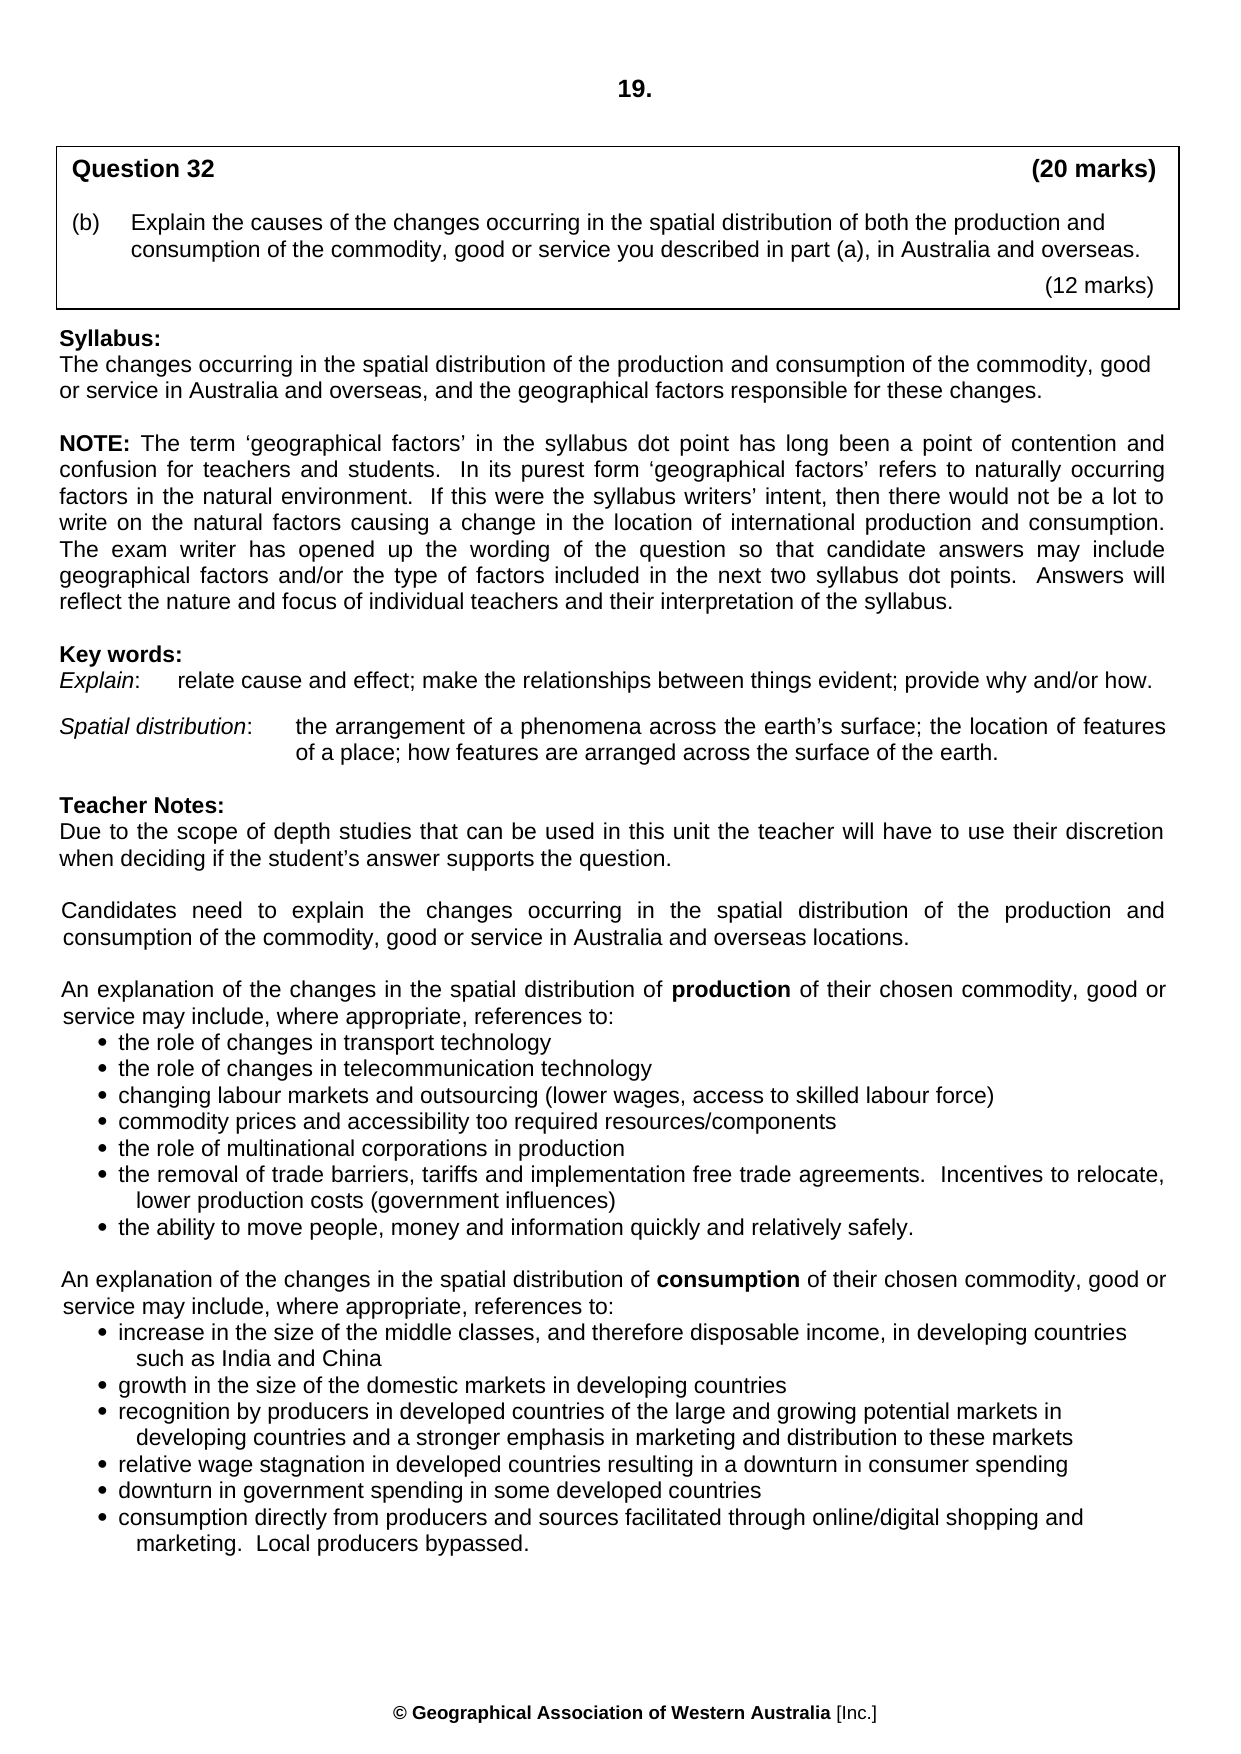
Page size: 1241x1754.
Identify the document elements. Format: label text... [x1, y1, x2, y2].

text The changes occurring in the spatial distribution of the production and consumption of the commodity, good or service in Australia and overseas, and the geographical factors responsible for these changes. [59, 351, 1152, 404]
text Spatial distribution: the arrangement of a phenomena across the earth’s surface; the location of features of a place; how features are arranged across the surface of the earth. [59, 713, 1166, 766]
text An explanation of the changes in the spatial distribution of consumption of their chosen commodity, good or service may include, where appropriate, references to: [61, 1266, 1166, 1319]
list the removal of trade barriers, tariffs and implementation free trade agreements. Incentives to relocate, lower production costs (government influences) [98, 1161, 1166, 1213]
text NOTE: The term ‘geographical factors’ in the syllabus dot point has long been a point of contention and confusion for teachers and students. In its purest form ‘geographical factors’ refers to naturally occurring factors in the natural environment. If this were the syllabus writers’ intent, then there would not be a lot to write on the natural factors causing a change in the location of international production and consumption. The exam writer has opened up the wording of the question so that candidate answers may include geographical factors and/or the type of factors included in the next two syllabus dot points. Answers will reflect the nature and focus of individual teachers and their interpretation of the syllabus. [59, 430, 1166, 614]
list the role of changes in telecommunication technology [98, 1055, 1166, 1082]
list the ability to move people, money and information quickly and relatively safely. [98, 1213, 1166, 1240]
list the role of changes in transport technology [98, 1029, 1166, 1055]
text Explain: relate cause and effect; make the relationships between things evident; provide why and/or how. [59, 667, 1166, 694]
list recognition by producers in developed countries of the large and growing potential markets in developing countries and a stronger emphasis in marketing and distribution to these markets [98, 1398, 1166, 1451]
text Key words: [59, 641, 1166, 667]
list growth in the size of the domestic markets in developing countries [98, 1372, 1166, 1398]
text An explanation of the changes in the spatial distribution of production of their chosen commodity, good or service may include, where appropriate, references to: [61, 976, 1166, 1029]
list relative wage stagnation in developed countries resulting in a downturn in consumer spending [98, 1451, 1166, 1477]
text Candidates need to explain the changes occurring in the spatial distribution of the production and consumption of the commodity, good or service in Australia and overseas locations. [61, 897, 1166, 950]
list increase in the size of the middle classes, and therefore disposable income, in developing countries such as India and China [98, 1319, 1166, 1372]
list commodity prices and accessibility too required resources/components [98, 1108, 1166, 1134]
list changing labour markets and outsourcing (lower wages, access to skilled labour force) [98, 1082, 1166, 1108]
text Teacher Notes: [59, 792, 1166, 818]
text Syllabus: [59, 325, 1152, 351]
list the role of multinational corporations in production [98, 1134, 1166, 1161]
list downturn in government spending in some developed countries [98, 1477, 1166, 1503]
list consumption directly from producers and sources facilitated through online/digital shopping and marketing. Local producers bypassed. [98, 1503, 1166, 1556]
text Due to the scope of depth studies that can be used in this unit the teacher will have to use their discretion when deciding if the student’s answer supports the question. [59, 818, 1166, 871]
